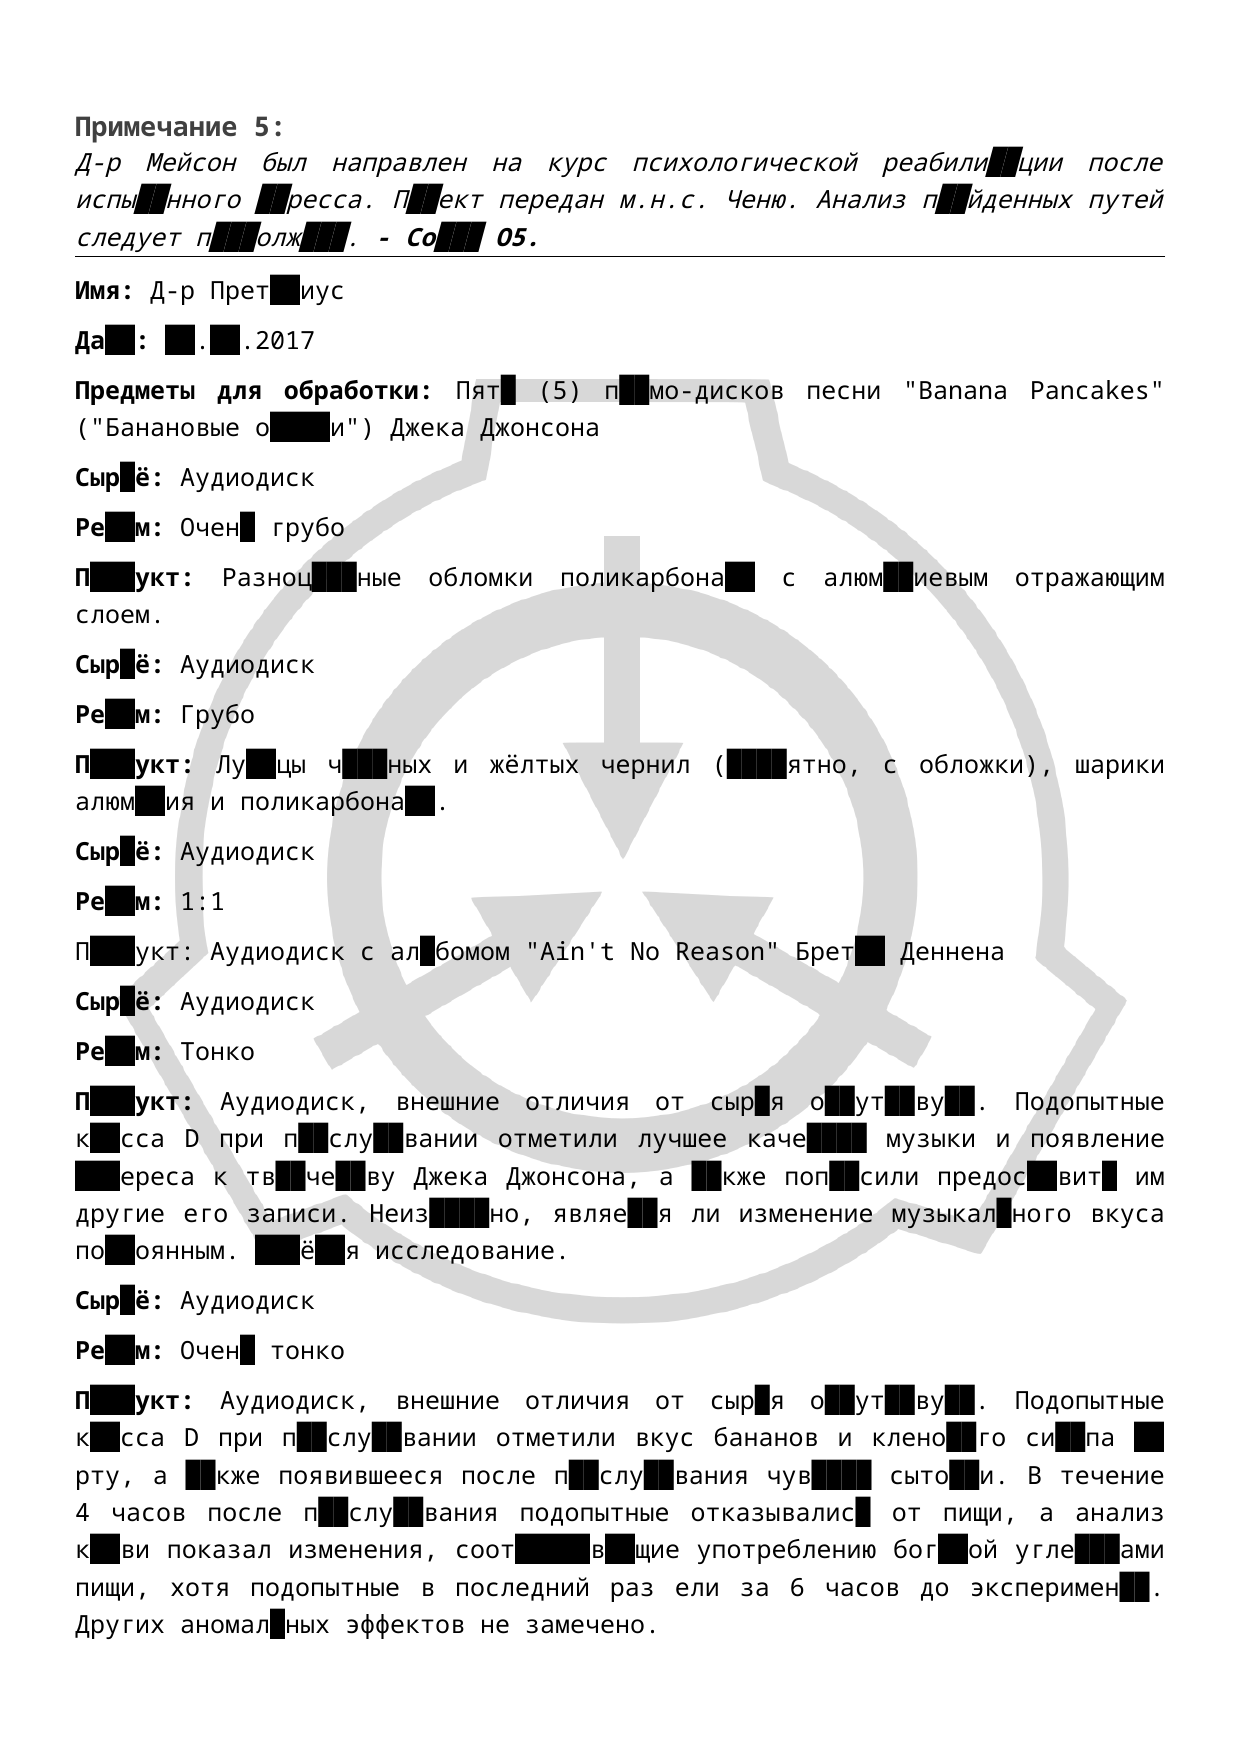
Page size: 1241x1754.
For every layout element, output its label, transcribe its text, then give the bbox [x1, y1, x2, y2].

text Имя: Д-р Прет██иус [75, 273, 1165, 307]
text Ре██м: 1:1 [75, 884, 1165, 918]
text П███укт: Лу██цы ч███ных и жёлтых чернил (████ятно, с обложки), шарики алюм██ия и поликарбона██. [75, 747, 1165, 818]
text П███укт: Аудиодиск, внешние отличия от сыр█я о██ут██ву██. Подопытные к██сса D при п██слу██вании отметили вкус бананов и клено██го си██па ██ рту, а ██кже появившееся после п██слу██вания чув████ сыто██и. В течение 4 часов после п██слу██вания подопытные отказывалис█ от пищи, а анализ к██ви показал изменения, соот█████в██щие употреблению бог██ой угле███ами пищи, хотя подопытные в последний раз ели за 6 часов до эксперимен██. Других аномал█ных эффектов не замечено. [75, 1383, 1165, 1641]
text Сыр█ё: Аудиодиск [75, 460, 1165, 494]
text Ре██м: Грубо [75, 697, 1165, 731]
text Ре██м: Очен█ тонко [75, 1333, 1165, 1367]
subtitle Примечание 5: [75, 108, 1165, 145]
text П███укт: Аудиодиск с ал█бомом "Ain't No Reason" Брет██ Деннена [75, 934, 1165, 968]
text Предметы для обработки: Пят█ (5) п██мо-дисков песни "Banana Pancakes" ("Банановые о████и") Джека Джонсона [75, 372, 1165, 444]
text Сыр█ё: Аудиодиск [75, 647, 1165, 681]
text Да██: ██.██.2017 [75, 322, 1165, 357]
text П███укт: Разноц███ные обломки поликарбона██ с алюм██иевым отражающим слоем. [75, 559, 1165, 631]
text Сыр█ё: Аудиодиск [75, 1283, 1165, 1317]
text Сыр█ё: Аудиодиск [75, 834, 1165, 868]
text Ре██м: Тонко [75, 1033, 1165, 1067]
text Ре██м: Очен█ грубо [75, 509, 1165, 544]
text Д-р Мейсон был направлен на курс психологической реабили██ции после испы██нного ██ресса. П██ект передан м.н.с. Ченю. Анализ п██йденных путей следует п███олж███. - Со███ О5. [75, 145, 1165, 256]
text Сыр█ё: Аудиодиск [75, 983, 1165, 1018]
text П███укт: Аудиодиск, внешние отличия от сыр█я о██ут██ву██. Подопытные к██сса D при п██слу██вании отметили лучшее каче████ музыки и появление ███ереса к тв██че██ву Джека Джонсона, а ██кже поп██сили предос██вит█ им другие его записи. Неиз████но, являе██я ли изменение музыкал█ного вкуса по██оянным. ███ё██я исследование. [75, 1083, 1165, 1267]
